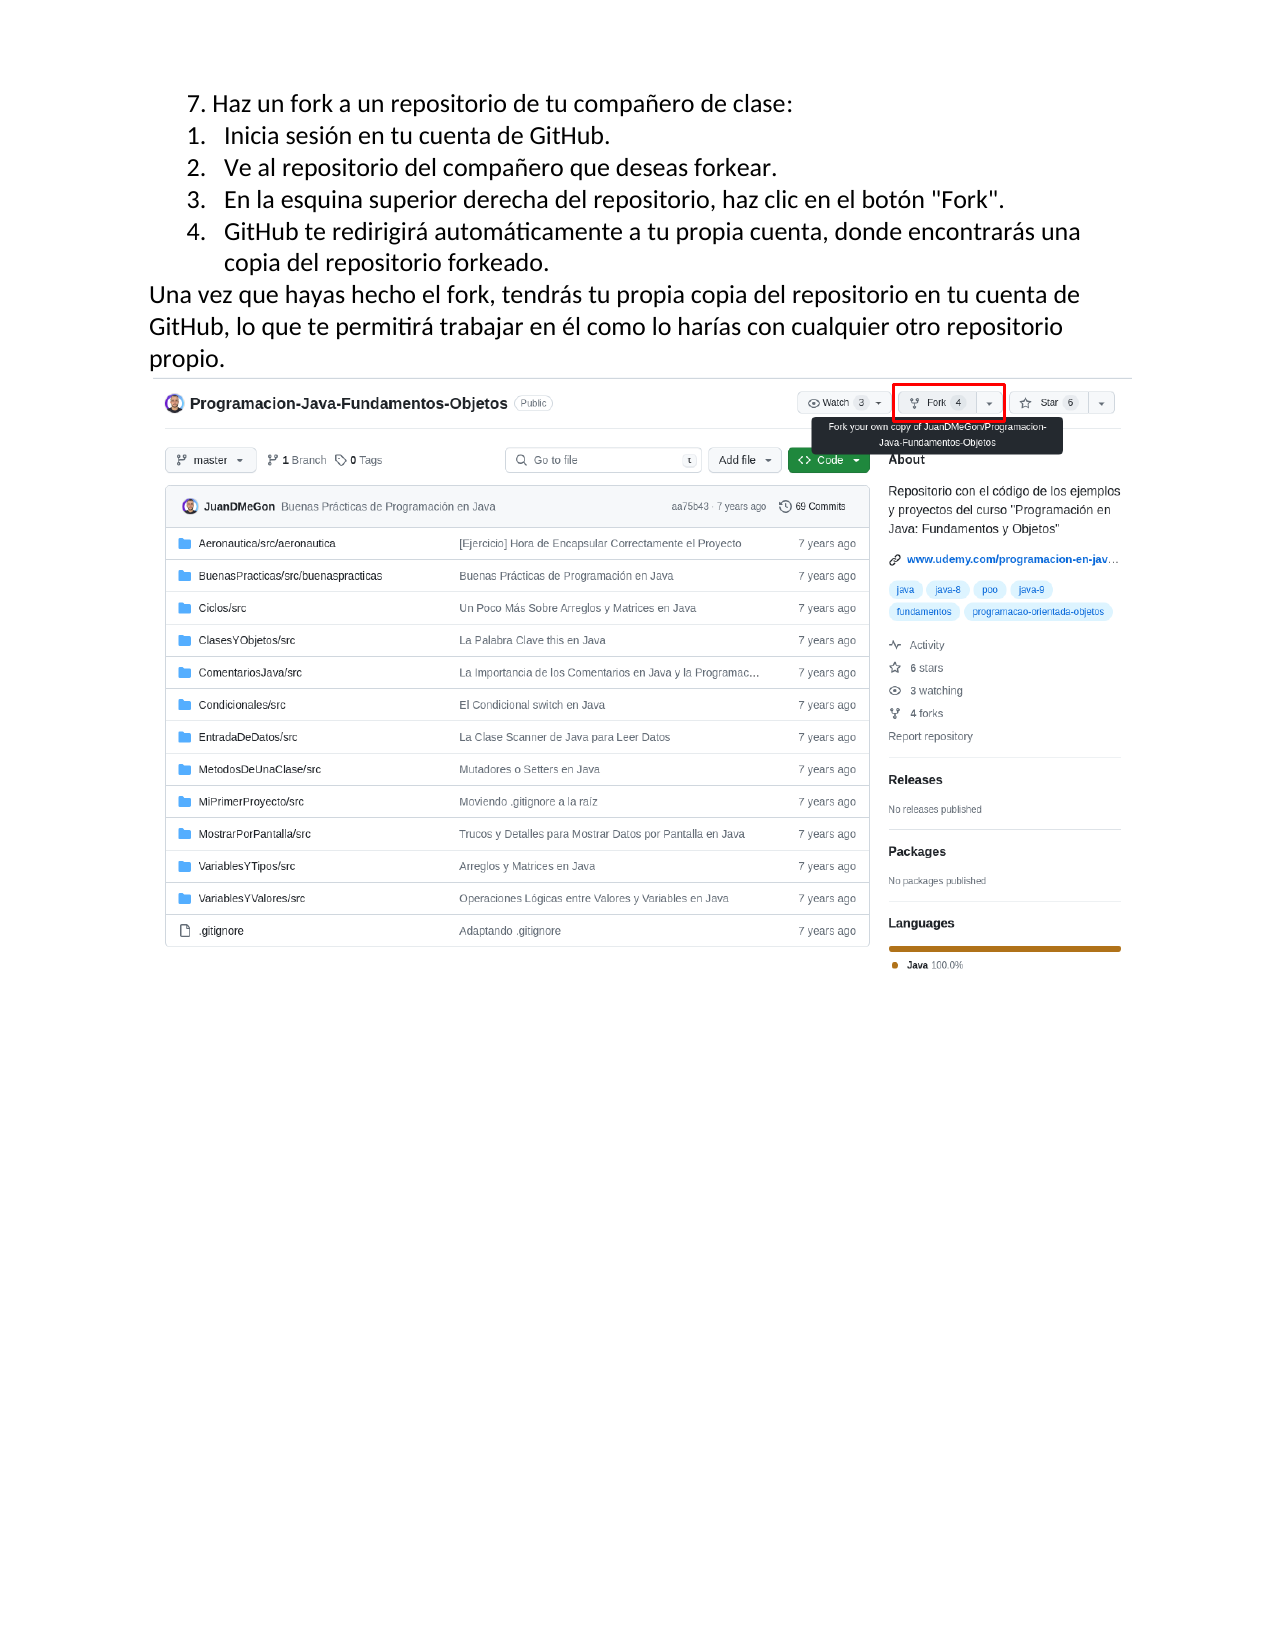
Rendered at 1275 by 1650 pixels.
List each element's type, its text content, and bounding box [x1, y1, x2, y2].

picture [153, 377, 1132, 972]
list GitHub te redirigirá automáticamente a tu propia cuenta, donde encontrarás una copia del repositorio forkeado. [186, 214, 1127, 278]
list En la esquina superior derecha del repositorio, haz clic en el botón "Fork". [186, 183, 1127, 214]
list Inicia sesión en tu cuenta de GitHub. [186, 119, 1127, 151]
text 7. Haz un fork a un repositorio de tu compañero de clase: [187, 87, 1127, 119]
list Ve al repositorio del compañero que deseas forkear. [186, 151, 1127, 183]
text Una vez que hayas hecho el fork, tendrás tu propia copia del repositorio en tu cuenta de GitHub, lo que te permitirá trabajar en él como lo harías con cualquier otro repositorio propio. [149, 278, 1127, 373]
